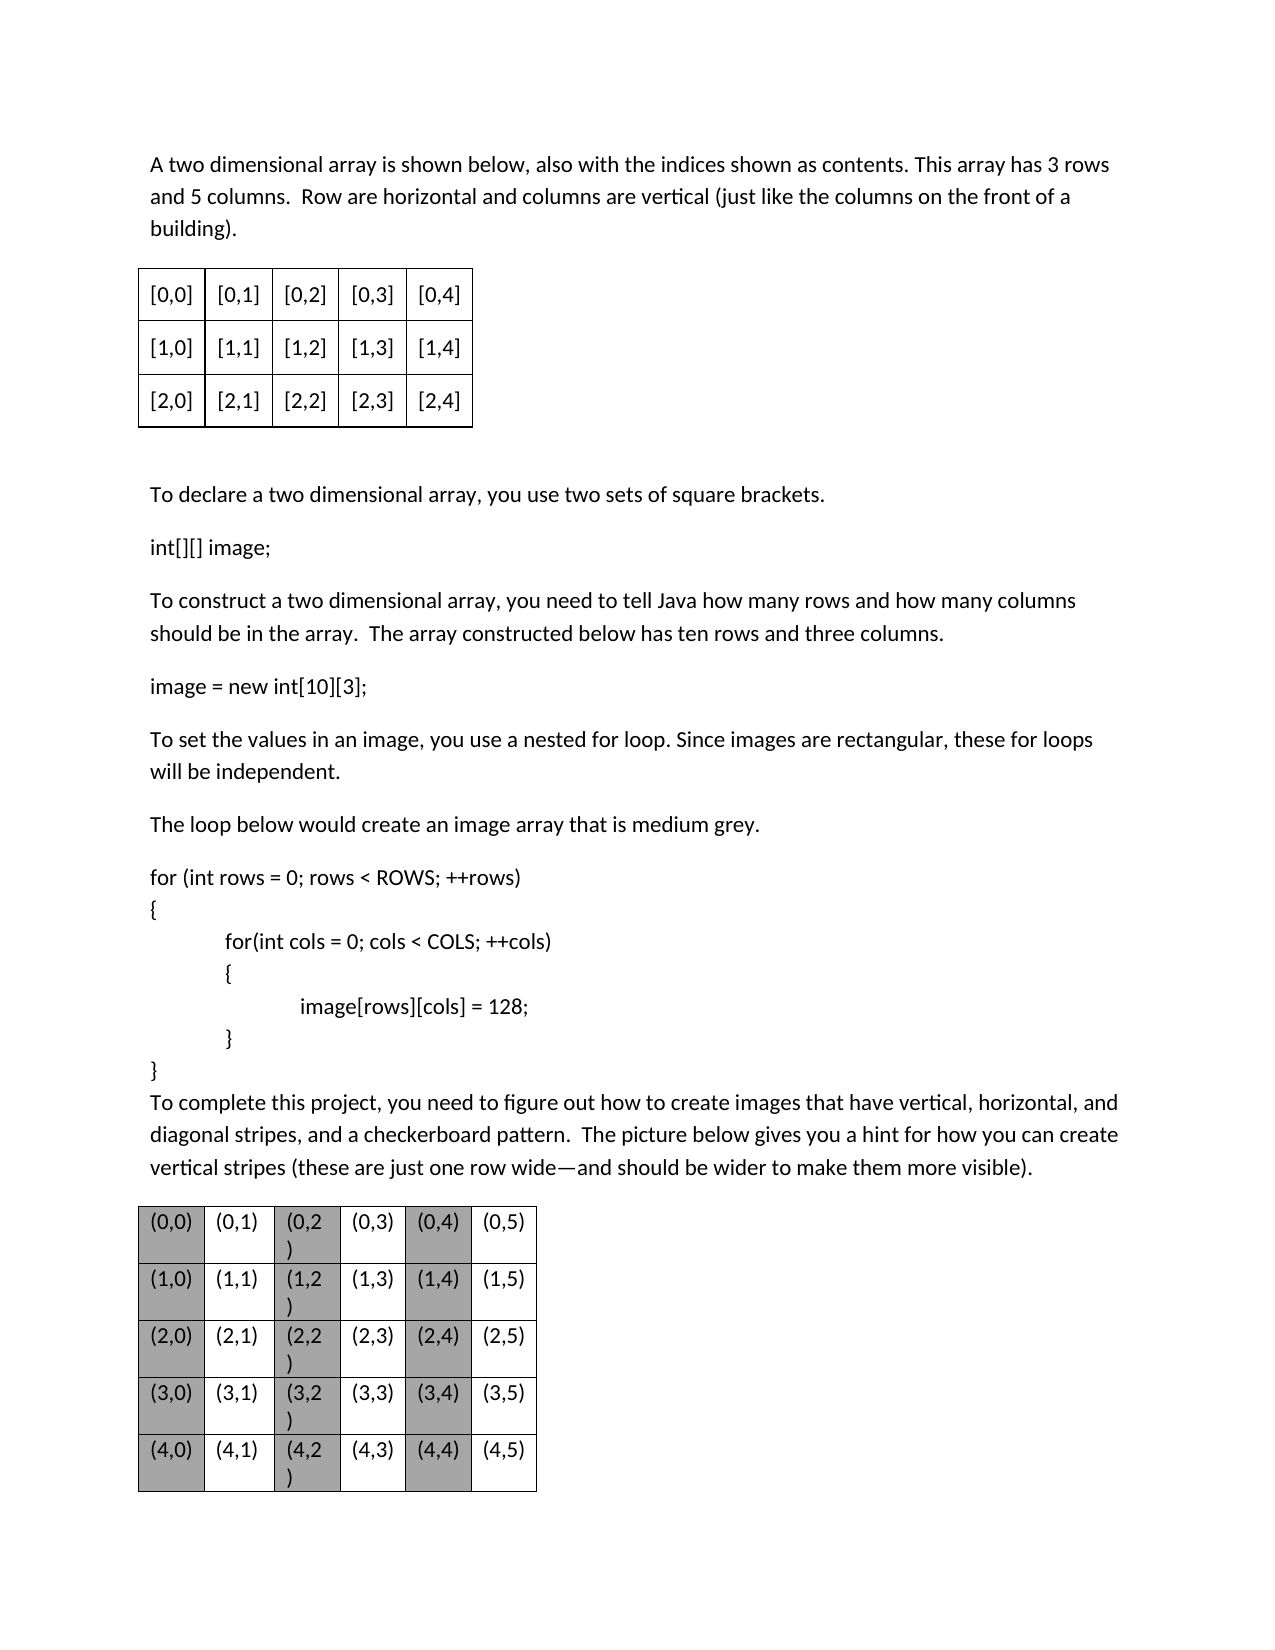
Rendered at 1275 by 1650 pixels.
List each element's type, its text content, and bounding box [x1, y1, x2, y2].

table_cell [1,1] [206, 321, 272, 373]
table_cell [2,2] [273, 375, 338, 426]
text To complete this project, you need to figure out how to create images that have vertical, horizontal, and diagonal stripes, and a checkerboard pattern. The picture below gives you a hint for how you can create vertical stripes (these are just one row wide—and should be wider to make them more visible). [150, 1088, 1125, 1181]
text int[][] image; [150, 533, 1125, 562]
table_header (0,1) [205, 1207, 274, 1263]
table_header (0,3) [341, 1207, 405, 1263]
table_cell (1,1) [205, 1264, 274, 1320]
table_header [0,3] [339, 269, 406, 320]
table_header (0,2) [275, 1207, 340, 1263]
table_cell (1,0) [139, 1264, 204, 1320]
table_cell [2,3] [339, 375, 406, 426]
table_cell [2,1] [206, 375, 272, 426]
table_cell (1,3) [341, 1264, 405, 1320]
text The loop below would create an image array that is medium grey. [150, 810, 1125, 838]
text } [150, 1056, 1125, 1084]
table_header (0,4) [406, 1207, 471, 1263]
table_cell [1,4] [407, 321, 472, 373]
table_cell (2,1) [205, 1321, 274, 1377]
table_cell (4,3) [341, 1435, 405, 1491]
table_cell (3,1) [205, 1378, 274, 1434]
table_cell (1,5) [472, 1264, 536, 1320]
table_cell (2,3) [341, 1321, 405, 1377]
table_header [0,0] [139, 269, 204, 320]
table_cell (2,4) [406, 1321, 471, 1377]
text A two dimensional array is shown below, also with the indices shown as contents. This array has 3 rows and 5 columns. Row are horizontal and columns are vertical (just like the columns on the front of a building). [150, 150, 1125, 242]
table_cell [2,4] [407, 375, 472, 426]
table_cell (3,4) [406, 1378, 471, 1434]
table_cell [1,0] [139, 321, 204, 373]
table_cell (4,1) [205, 1435, 274, 1491]
table_cell (4,2) [275, 1435, 340, 1491]
table_header [0,4] [407, 269, 472, 320]
table_cell (4,4) [406, 1435, 471, 1491]
table_header (0,5) [472, 1207, 536, 1263]
table_header [0,2] [273, 269, 338, 320]
table_cell [2,0] [139, 375, 204, 426]
table_cell (4,5) [472, 1435, 536, 1491]
table_header [0,1] [206, 269, 272, 320]
text { [150, 959, 1125, 988]
table_cell (2,5) [472, 1321, 536, 1377]
text for(int cols = 0; cols < COLS; ++cols) [150, 927, 1125, 955]
table_cell (3,3) [341, 1378, 405, 1434]
text To declare a two dimensional array, you use two sets of square brackets. [150, 481, 1125, 508]
table_cell (4,0) [139, 1435, 204, 1491]
table_cell (2,0) [139, 1321, 204, 1377]
text { [150, 895, 1125, 923]
table_cell (1,2) [275, 1264, 340, 1320]
table_cell (2,2) [275, 1321, 340, 1377]
text } [150, 1024, 1125, 1052]
text To set the values in an image, you use a nested for loop. Since images are rectangular, these for loops will be independent. [150, 725, 1125, 785]
text To construct a two dimensional array, you need to tell Java how many rows and how many columns should be in the array. The array constructed below has ten rows and three columns. [150, 587, 1125, 647]
table_cell (3,2) [275, 1378, 340, 1434]
table_cell [1,3] [339, 321, 406, 373]
table_cell (1,4) [406, 1264, 471, 1320]
table_cell [1,2] [273, 321, 338, 373]
table_cell (3,5) [472, 1378, 536, 1434]
text image = new int[10][3]; [150, 672, 1125, 700]
table_header (0,0) [139, 1207, 204, 1263]
table_cell (3,0) [139, 1378, 204, 1434]
text for (int rows = 0; rows < ROWS; ++rows) [150, 863, 1125, 891]
text image[rows][cols] = 128; [150, 992, 1125, 1020]
